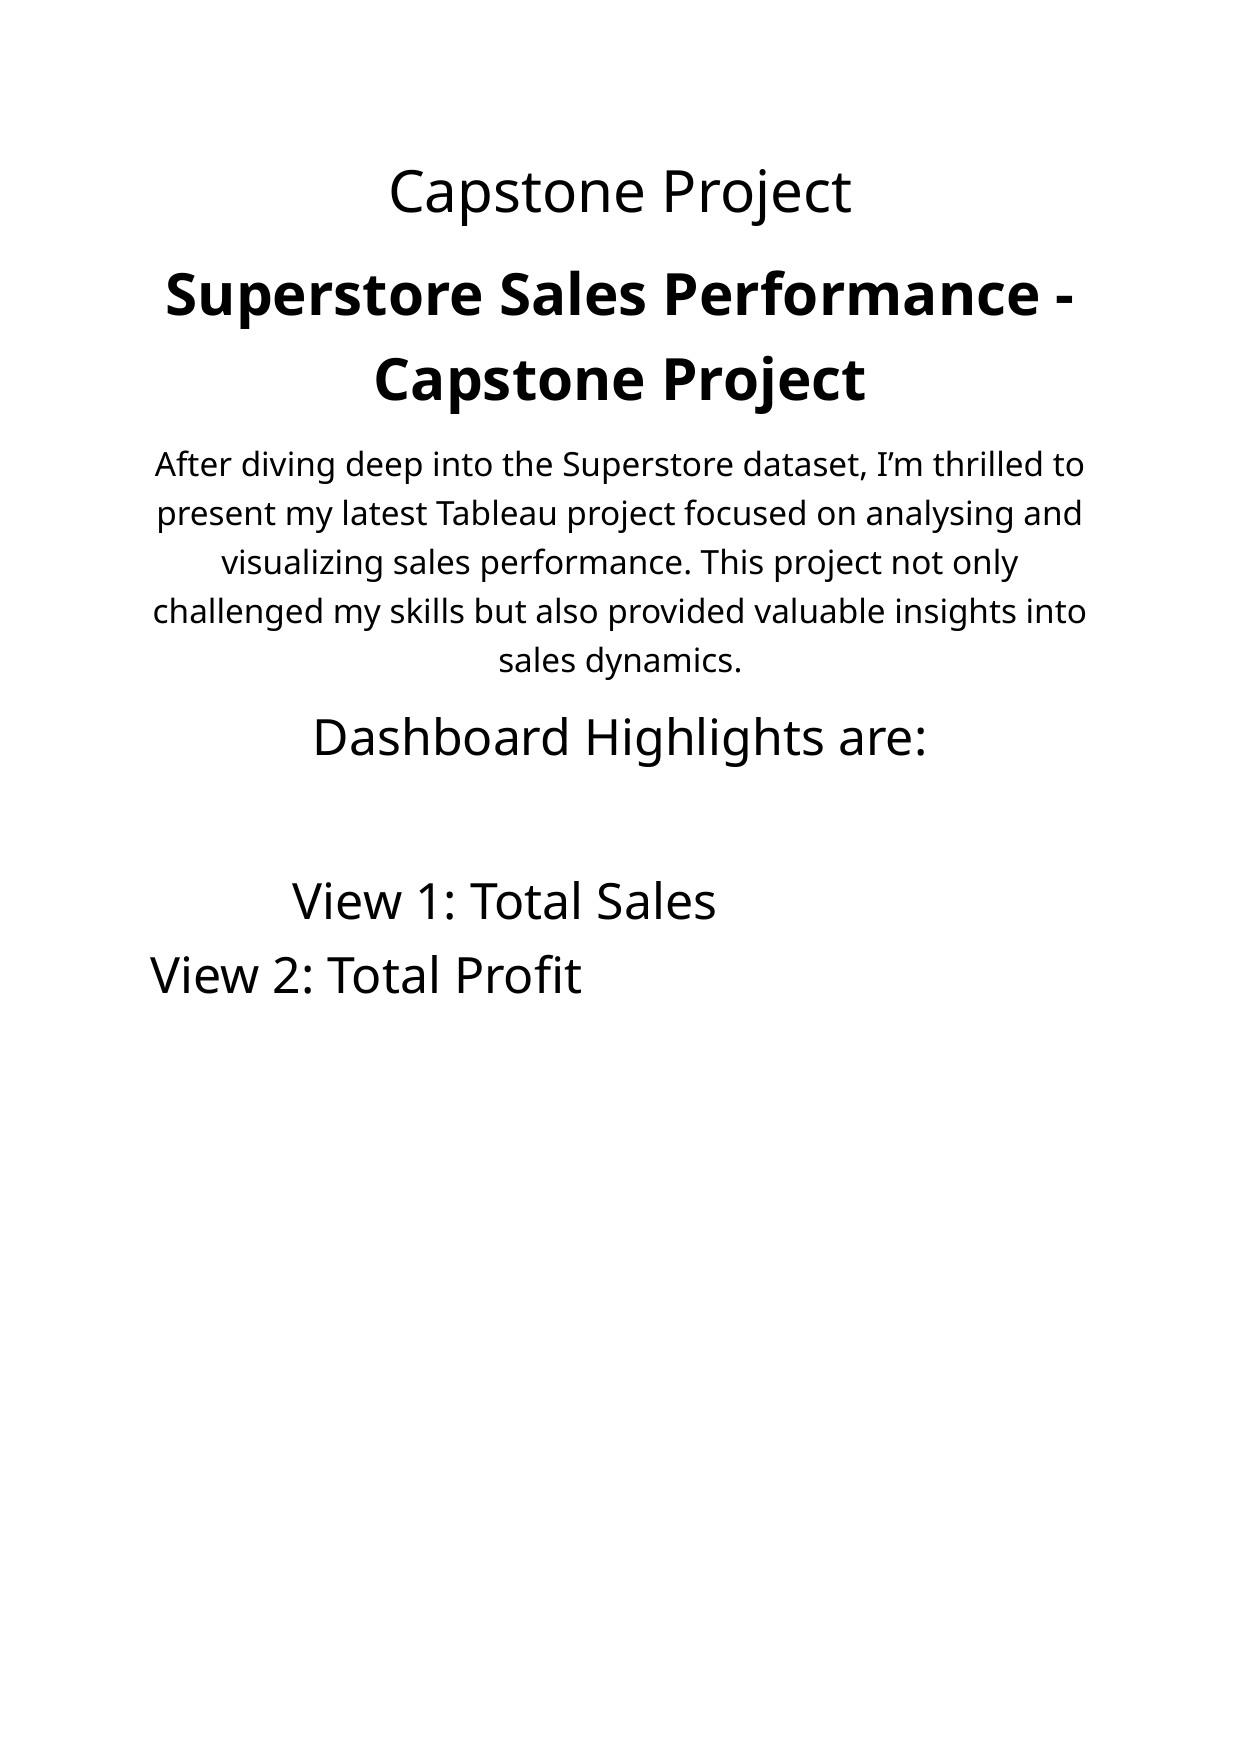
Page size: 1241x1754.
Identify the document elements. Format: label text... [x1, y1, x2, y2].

text After diving deep into the Superstore dataset, I’m thrilled to present my latest Tableau project focused on analysing and visualizing sales performance. This project not only challenged my skills but also provided valuable insights into sales dynamics. [150, 441, 1090, 682]
text Capstone Project [150, 150, 1090, 229]
text View 1: Total Sales View 2: Total Profit [150, 792, 1090, 1008]
text Dashboard Highlights are: [150, 702, 1090, 770]
text Superstore Sales Performance - Capstone Project [150, 252, 1090, 418]
